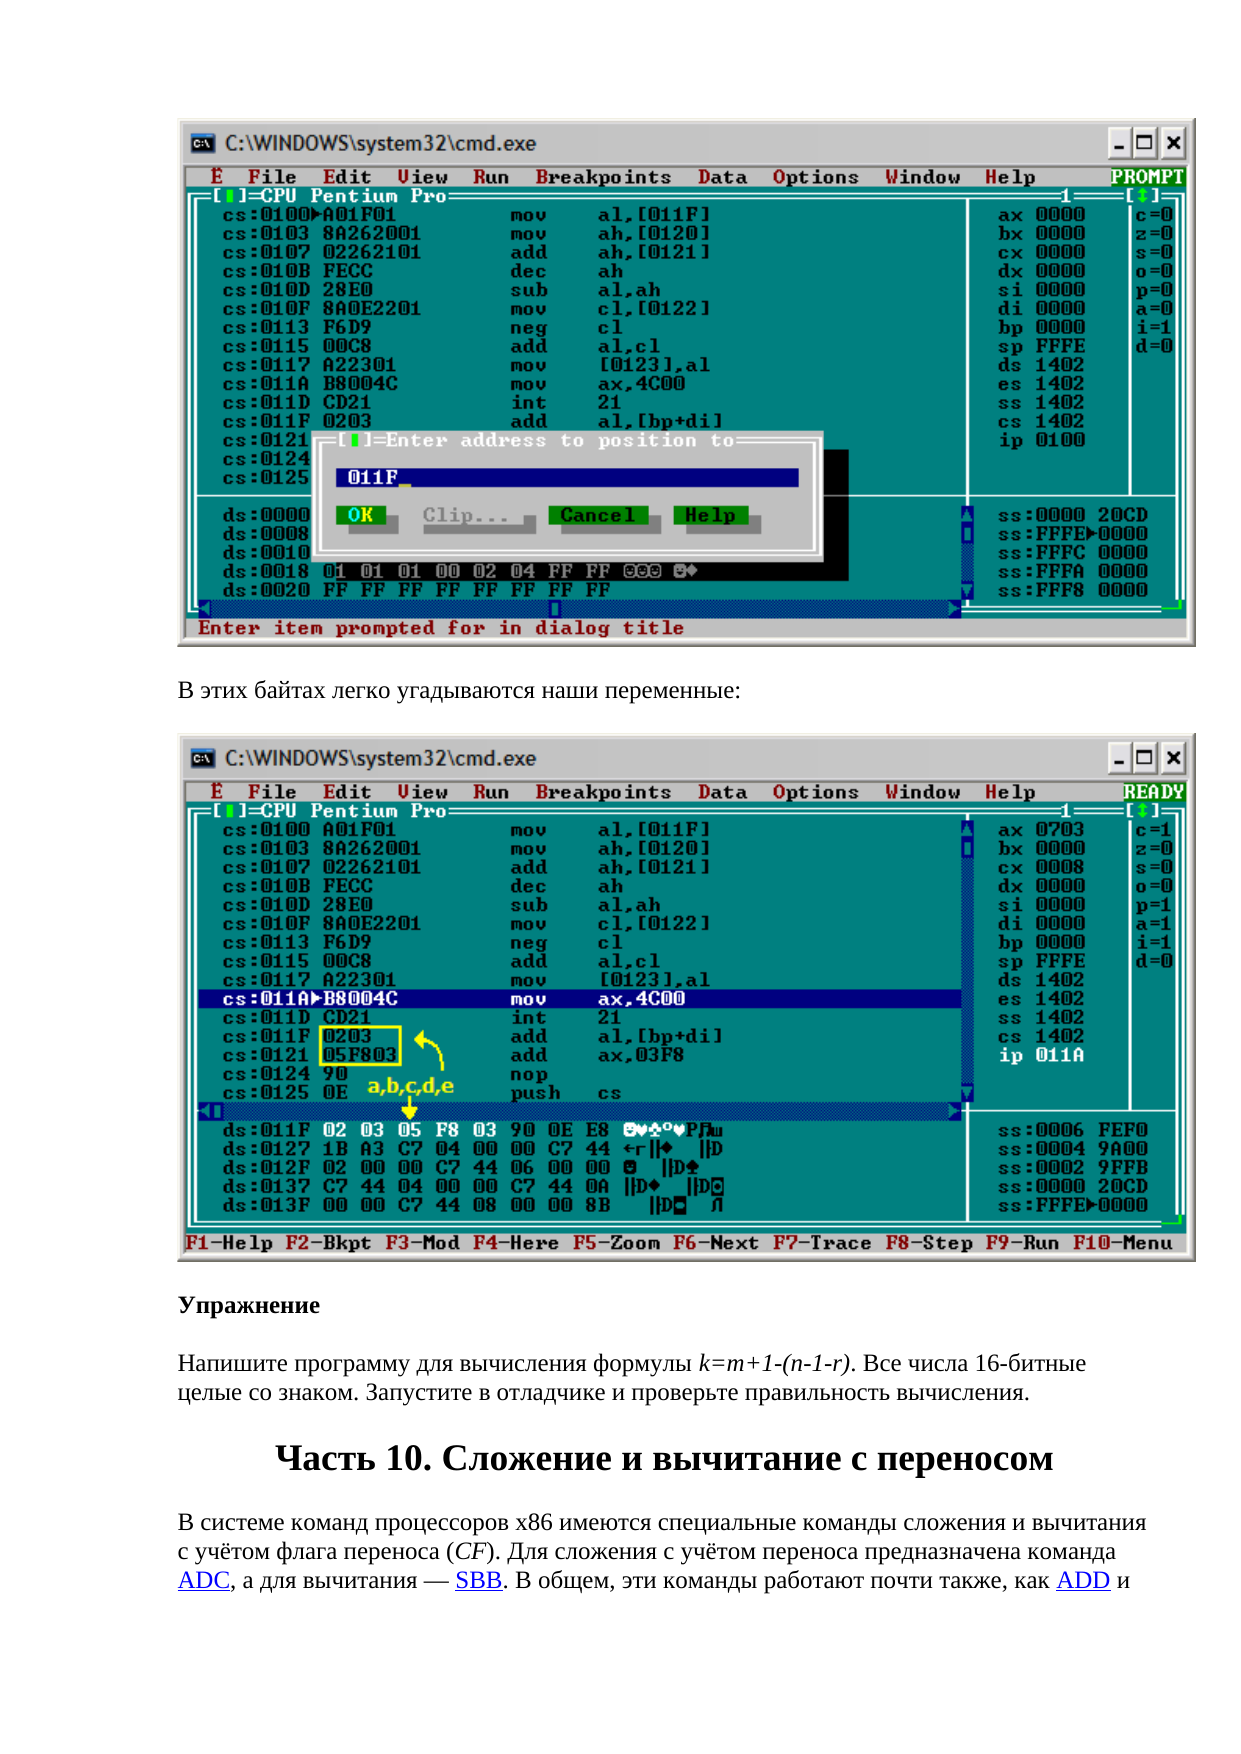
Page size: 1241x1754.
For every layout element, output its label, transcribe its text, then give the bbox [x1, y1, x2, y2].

picture [177, 733, 1196, 1262]
text Упражнение [177, 1291, 1152, 1319]
text Часть 10. Сложение и вычитание с переносом [177, 1435, 1152, 1478]
picture [177, 118, 1196, 647]
text Напишите программу для вычисления формулы k=m+1-(n-1-r). Все числа 16-битные целые со знаком. Запустите в отладчике и проверьте правильность вычисления. [177, 1348, 1152, 1406]
text В этих байтах легко угадываются наши переменные: [177, 675, 1152, 704]
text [177, 1507, 1152, 1594]
